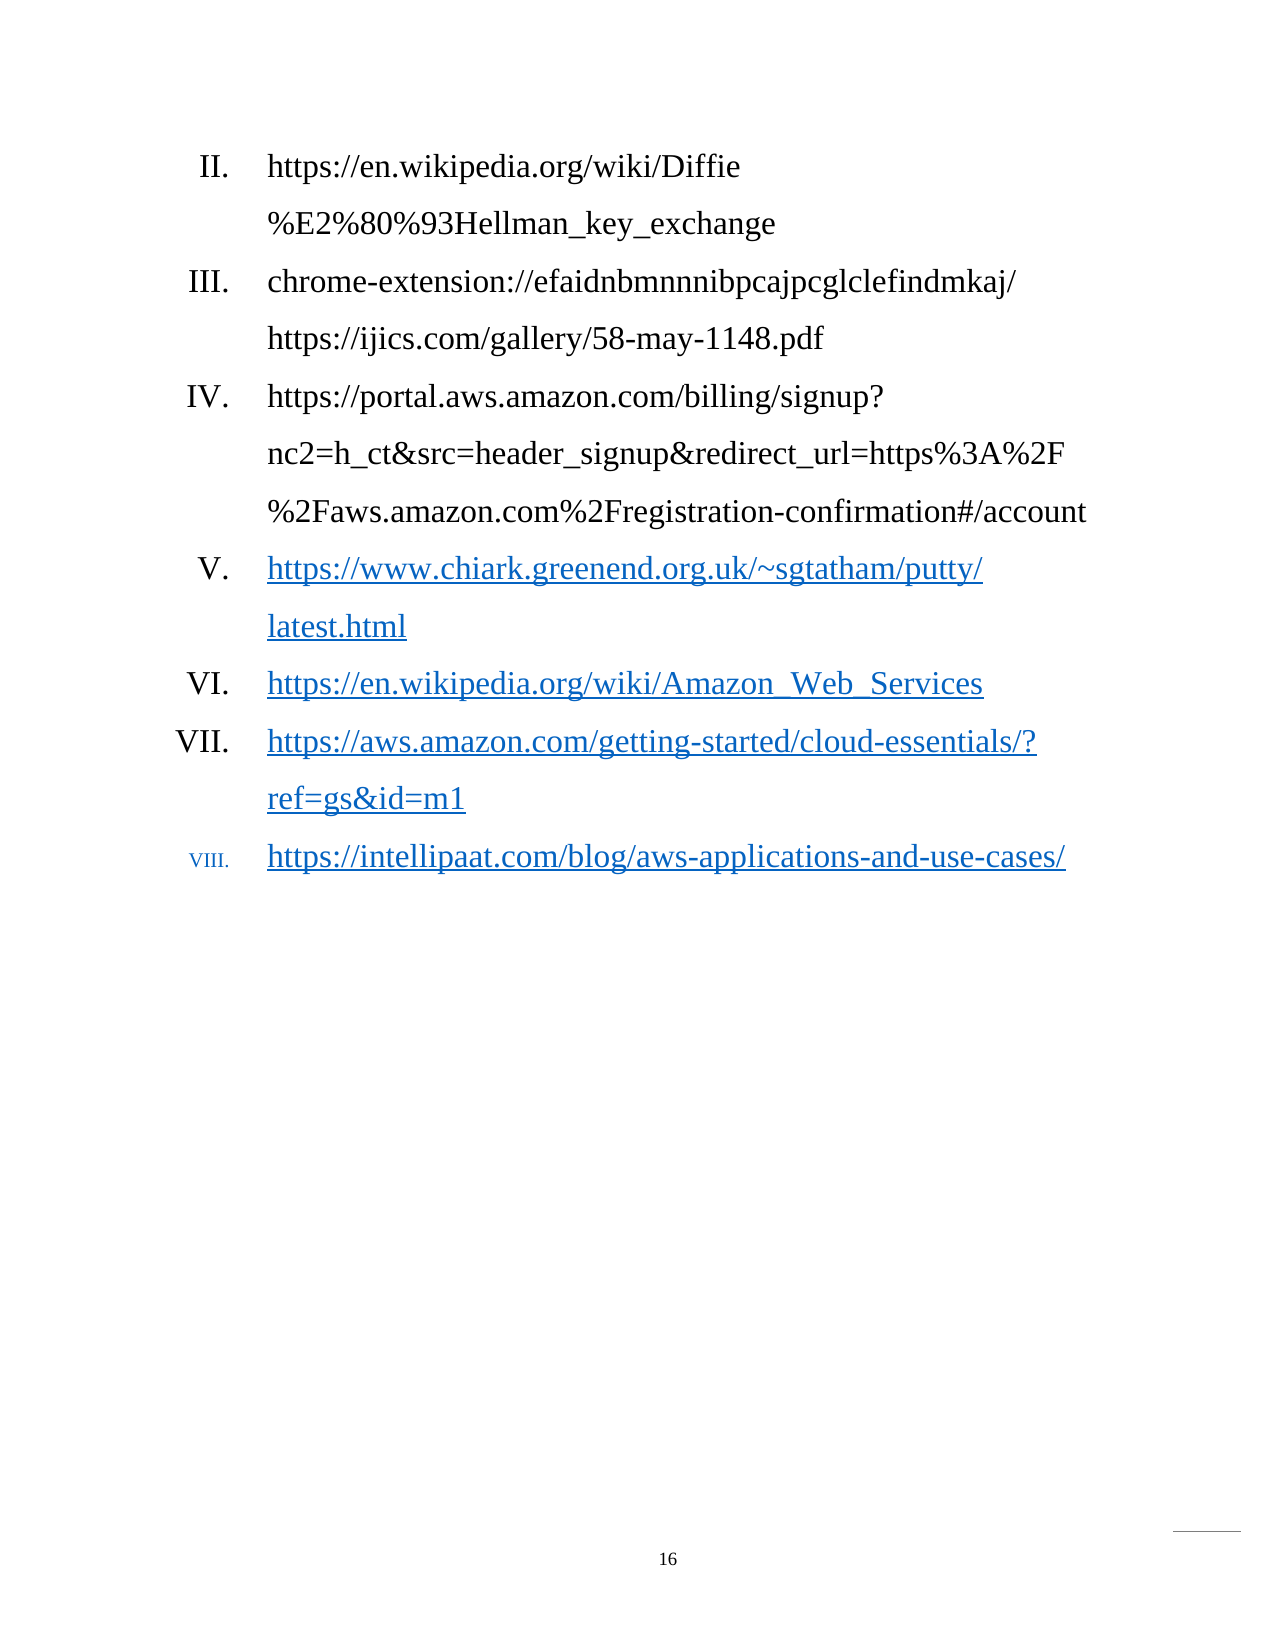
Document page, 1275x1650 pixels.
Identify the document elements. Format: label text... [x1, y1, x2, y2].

list https://portal.aws.amazon.com/billing/signup?nc2=h_ct&src=header_signup&redirect_url=https%3A%2F%2Faws.amazon.com%2Fregistration-confirmation#/account [229, 376, 1112, 529]
list https://intellipaat.com/blog/aws-applications-and-use-cases/ [229, 836, 1112, 874]
list chrome-extension://efaidnbmnnnibpcajpcglclefindmkaj/https://ijics.com/gallery/58-may-1148.pdf [229, 261, 1112, 357]
list https://www.chiark.greenend.org.uk/~sgtatham/putty/latest.html [229, 549, 1112, 644]
list https://en.wikipedia.org/wiki/Diffie%E2%80%93Hellman_key_exchange [229, 146, 1112, 242]
list https://en.wikipedia.org/wiki/Amazon_Web_Services [229, 664, 1112, 702]
list https://aws.amazon.com/getting-started/cloud-essentials/?ref=gs&id=m1 [229, 721, 1112, 817]
